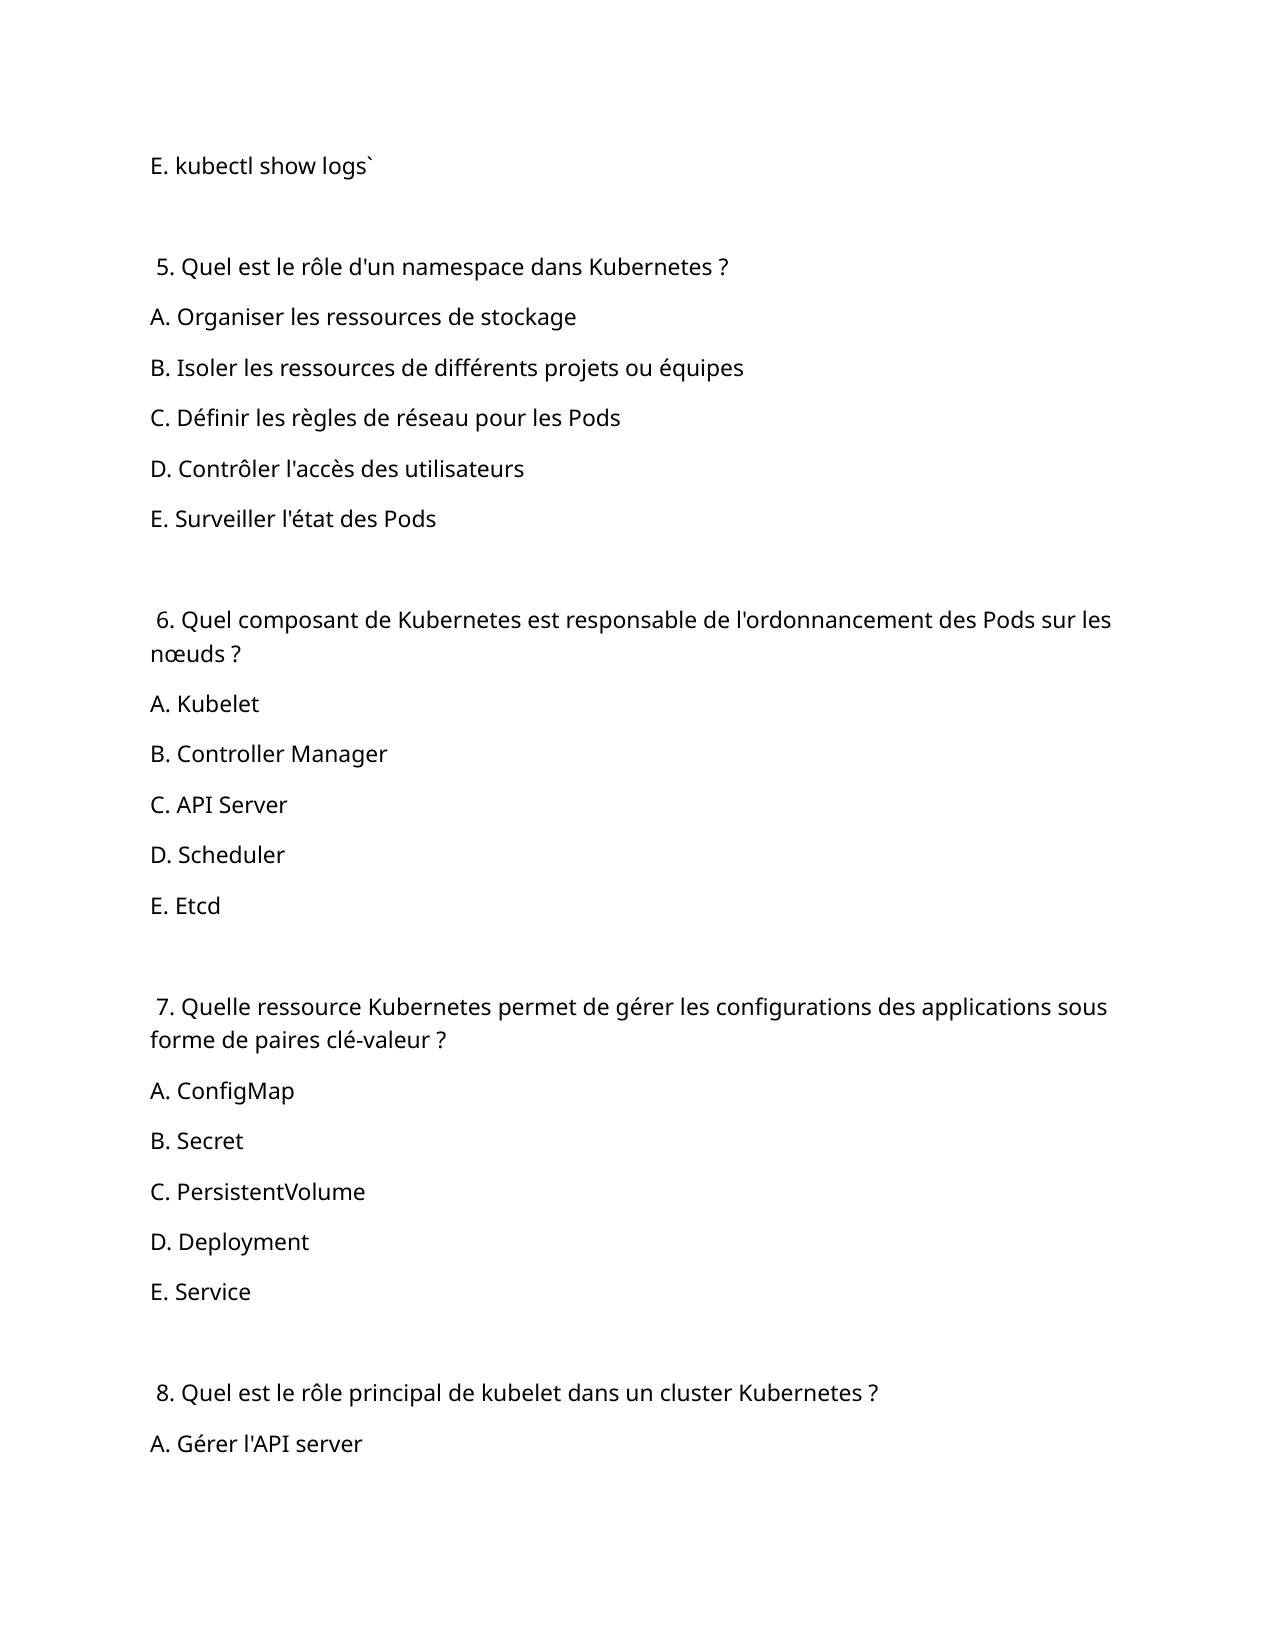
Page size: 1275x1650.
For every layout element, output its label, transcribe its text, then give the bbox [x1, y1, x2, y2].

text A. Gérer l'API server [150, 1427, 1125, 1459]
text A. ConfigMap [150, 1074, 1125, 1106]
text E. Surveiller l'état des Pods [150, 503, 1125, 534]
text B. Controller Manager [150, 738, 1125, 769]
text D. Deployment [150, 1226, 1125, 1257]
text E. Etcd [150, 889, 1125, 921]
text 5. Quel est le rôle d'un namespace dans Kubernetes ? [150, 251, 1125, 282]
text A. Kubelet [150, 688, 1125, 719]
text E. Service [150, 1276, 1125, 1307]
text A. Organiser les ressources de stockage [150, 301, 1125, 332]
text C. PersistentVolume [150, 1175, 1125, 1207]
text 6. Quel composant de Kubernetes est responsable de l'ordonnancement des Pods sur les nœuds ? [150, 604, 1125, 669]
text 8. Quel est le rôle principal de kubelet dans un cluster Kubernetes ? [150, 1377, 1125, 1408]
text E. kubectl show logs` [150, 150, 1125, 181]
text B. Isoler les ressources de différents projets ou équipes [150, 352, 1125, 383]
text C. API Server [150, 789, 1125, 820]
text D. Contrôler l'accès des utilisateurs [150, 452, 1125, 484]
text 7. Quelle ressource Kubernetes permet de gérer les configurations des applications sous forme de paires clé-valeur ? [150, 990, 1125, 1055]
text D. Scheduler [150, 839, 1125, 870]
text B. Secret [150, 1125, 1125, 1156]
text C. Définir les règles de réseau pour les Pods [150, 402, 1125, 433]
